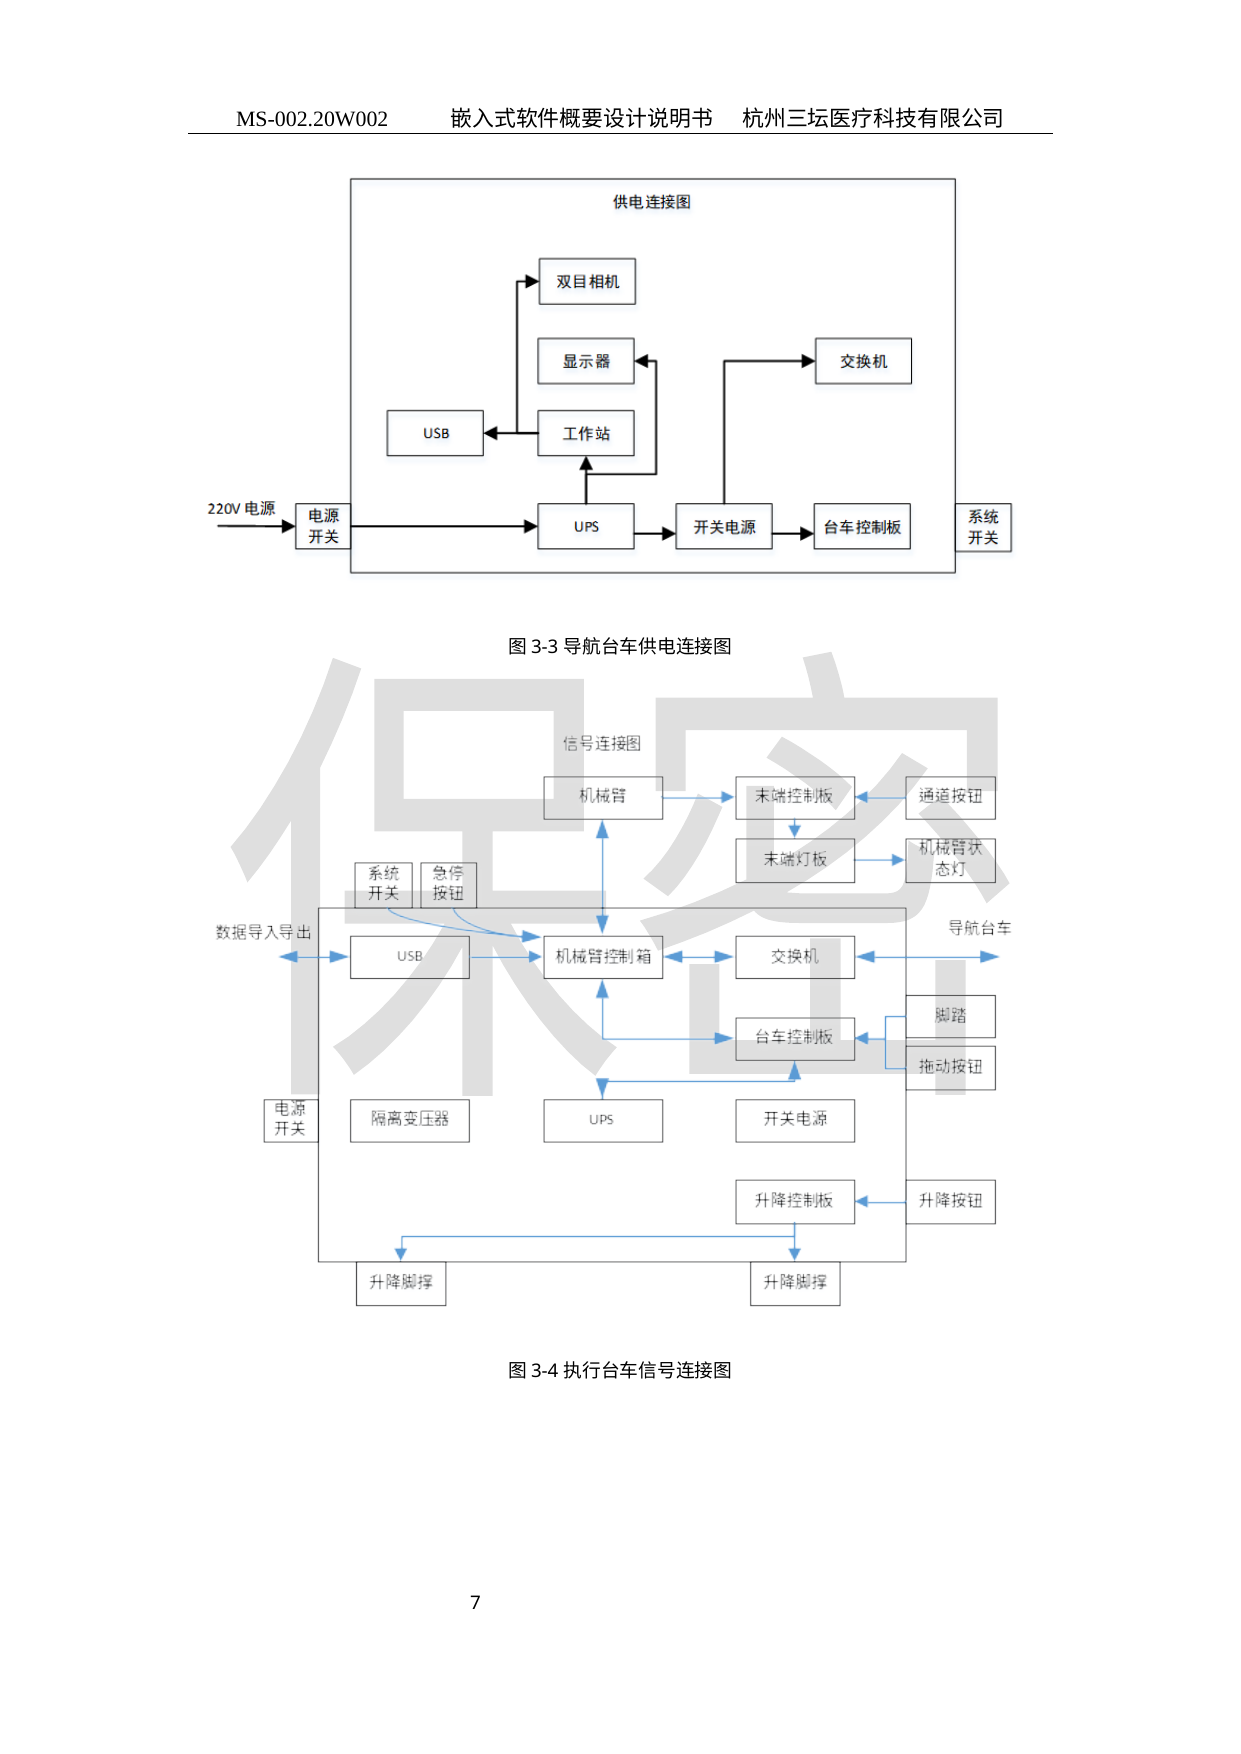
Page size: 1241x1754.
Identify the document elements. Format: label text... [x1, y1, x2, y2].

text 图3-4 执行台车信号连接图 [187, 1353, 1053, 1385]
text 图3-3 导航台车供电连接图 [187, 629, 1053, 661]
picture [197, 159, 1043, 583]
